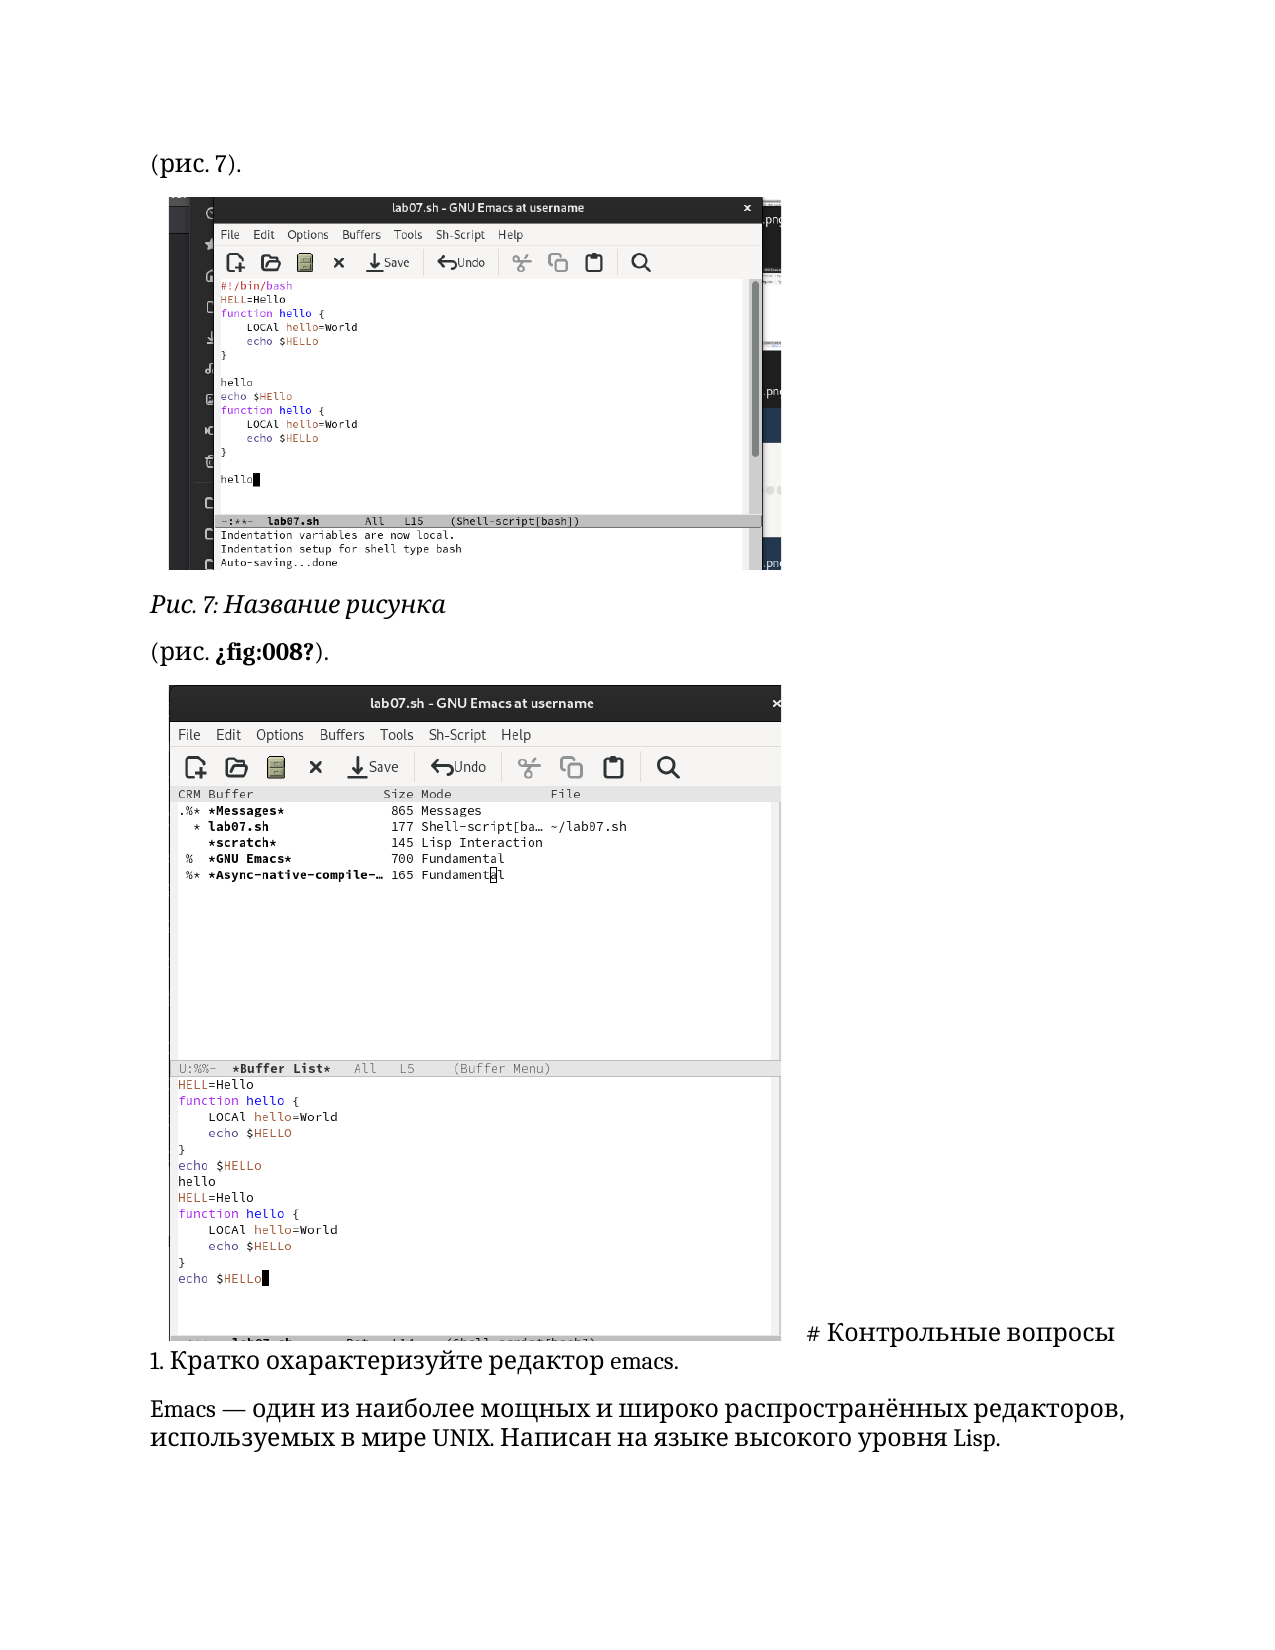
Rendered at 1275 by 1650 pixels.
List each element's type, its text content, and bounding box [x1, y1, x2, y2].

picture [168, 685, 782, 1341]
text Emacs — один из наиболее мощных и широко распространённых редакторов, используемых в мире UNIX. Написан на языке высокого уровня Lisp. [150, 1395, 1125, 1452]
picture [168, 197, 782, 570]
text (рис. ¿fig:008?). [150, 638, 1125, 667]
text Рис. 7: Название рисунка [150, 591, 1125, 619]
text (рис. 7). [150, 150, 1125, 179]
